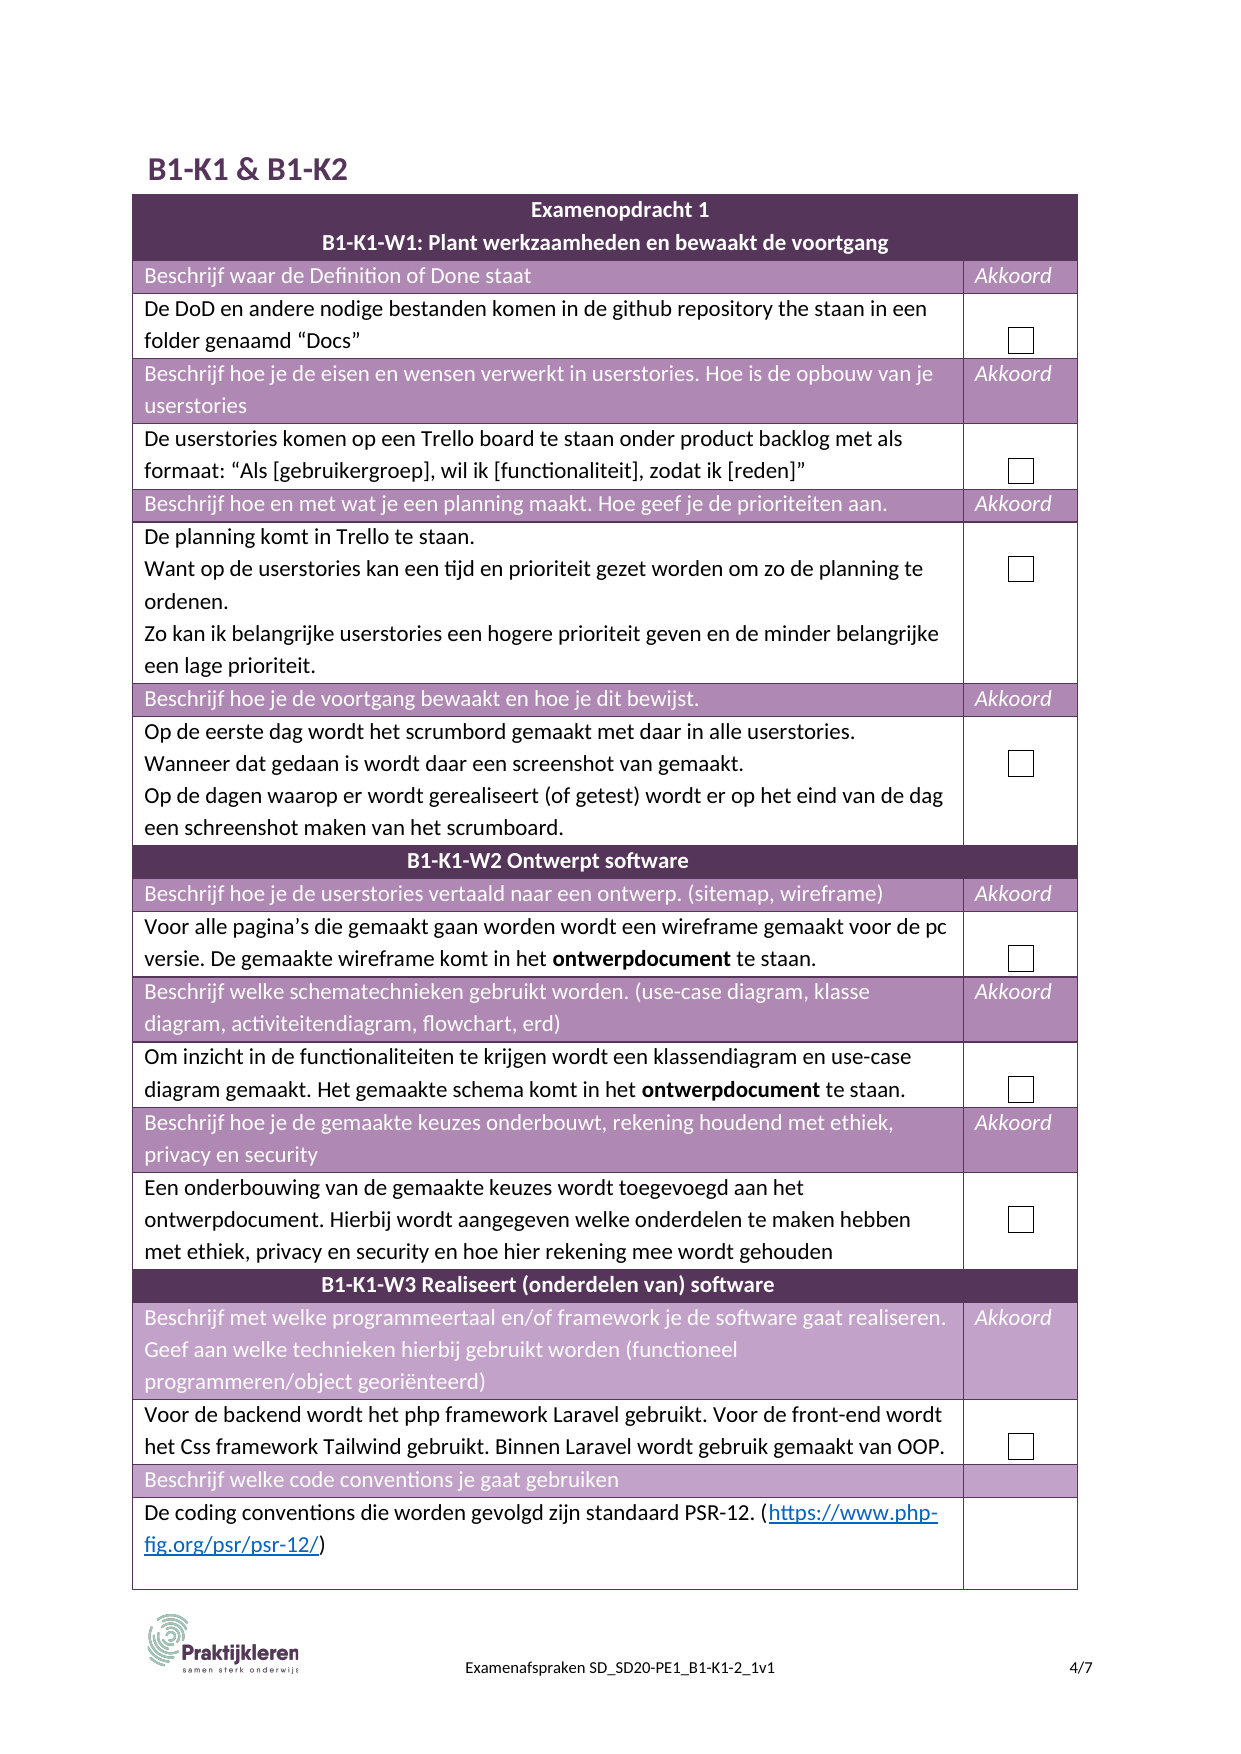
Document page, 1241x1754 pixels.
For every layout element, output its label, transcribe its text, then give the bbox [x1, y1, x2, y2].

table_cell Voor de backend wordt het php framework Laravel gebruikt. Voor de front-end wordt het Css framework Tailwind gebruikt. Binnen Laravel wordt gebruik gemaakt van OOP. [133, 1400, 963, 1464]
table_cell [964, 1270, 1077, 1302]
table_cell Beschrijf hoe je de gemaakte keuzes onderbouwt, rekening houdend met ethiek, privacy en security [133, 1108, 963, 1172]
table_cell De planning komt in Trello te staan. Want op de userstories kan een tijd en prioriteit gezet worden om zo de planning te ordenen. Zo kan ik belangrijke userstories een hogere prioriteit geven en de minder belangrijke een lage prioriteit. [133, 523, 963, 683]
table_cell De DoD en andere nodige bestanden komen in de github repository the staan in een folder genaamd “Docs” [133, 294, 963, 358]
table_cell [964, 1465, 1077, 1497]
table_cell [964, 424, 1077, 488]
table_cell Beschrijf waar de Definition of Done staat [133, 261, 963, 293]
table_cell [964, 1043, 1077, 1107]
table_cell [964, 912, 1077, 976]
table_cell [964, 846, 1077, 878]
table_cell Akkoord [964, 879, 1077, 911]
table_cell De userstories komen op een Trello board te staan onder product backlog met als formaat: “Als [gebruikergroep], wil ik [functionaliteit], zodat ik [reden]” [133, 424, 963, 488]
table_header Examenopdracht 1 [133, 195, 1077, 227]
table_cell Akkoord [964, 1303, 1077, 1399]
picture [147, 1614, 299, 1674]
table_cell [964, 1173, 1077, 1269]
table_cell Akkoord [964, 490, 1077, 521]
table_cell Een onderbouwing van de gemaakte keuzes wordt toegevoegd aan het ontwerpdocument. Hierbij wordt aangegeven welke onderdelen te maken hebben met ethiek, privacy en security en hoe hier rekening mee wordt gehouden [133, 1173, 963, 1269]
table_cell Akkoord [964, 978, 1077, 1041]
table_cell Beschrijf met welke programmeertaal en/of framework je de software gaat realiseren. Geef aan welke technieken hierbij gebruikt worden (functioneel programmeren/object georiënteerd) [133, 1303, 963, 1399]
table_cell De coding conventions die worden gevolgd zijn standaard PSR-12. (https://www.php-fig.org/psr/psr-12/) [133, 1498, 963, 1589]
table_cell Op de eerste dag wordt het scrumbord gemaakt met daar in alle userstories. Wanneer dat gedaan is wordt daar een screenshot van gemaakt. Op de dagen waarop er wordt gerealiseert (of getest) wordt er op het eind van de dag een schreenshot maken van het scrumboard. [133, 717, 963, 845]
table_cell Om inzicht in de functionaliteiten te krijgen wordt een klassendiagram en use-case diagram gemaakt. Het gemaakte schema komt in het ontwerpdocument te staan. [133, 1043, 963, 1107]
table_cell Akkoord [964, 684, 1077, 716]
table_cell Beschrijf hoe je de eisen en wensen verwerkt in userstories. Hoe is de opbouw van je userstories [133, 359, 963, 423]
table_cell B1-K1-W2 Ontwerpt software [133, 846, 963, 878]
table_cell [964, 523, 1077, 683]
table_cell Voor alle pagina’s die gemaakt gaan worden wordt een wireframe gemaakt voor de pc versie. De gemaakte wireframe komt in het ontwerpdocument te staan. [133, 912, 963, 976]
table_cell [964, 1400, 1077, 1464]
table_cell [964, 1498, 1077, 1589]
table_cell Akkoord [964, 359, 1077, 423]
table_cell [964, 294, 1077, 358]
table_cell Beschrijf hoe je de userstories vertaald naar een ontwerp. (sitemap, wireframe) [133, 879, 963, 911]
table_cell Beschrijf welke schematechnieken gebruikt worden. (use-case diagram, klasse diagram, activiteitendiagram, flowchart, erd) [133, 978, 963, 1041]
table_cell B1-K1-W3 Realiseert (onderdelen van) software [133, 1270, 963, 1302]
table_cell Beschrijf hoe en met wat je een planning maakt. Hoe geef je de prioriteiten aan. [133, 490, 963, 521]
table_cell Beschrijf hoe je de voortgang bewaakt en hoe je dit bewijst. [133, 684, 963, 716]
table_cell B1-K1-W1: Plant werkzaamheden en bewaakt de voortgang [133, 228, 1077, 260]
table_cell Akkoord [964, 1108, 1077, 1172]
table_cell Beschrijf welke code conventions je gaat gebruiken [133, 1465, 963, 1497]
subtitle B1-K1 & B1-K2 [148, 148, 1093, 188]
table_cell Akkoord [964, 261, 1077, 293]
table_cell [964, 717, 1077, 845]
